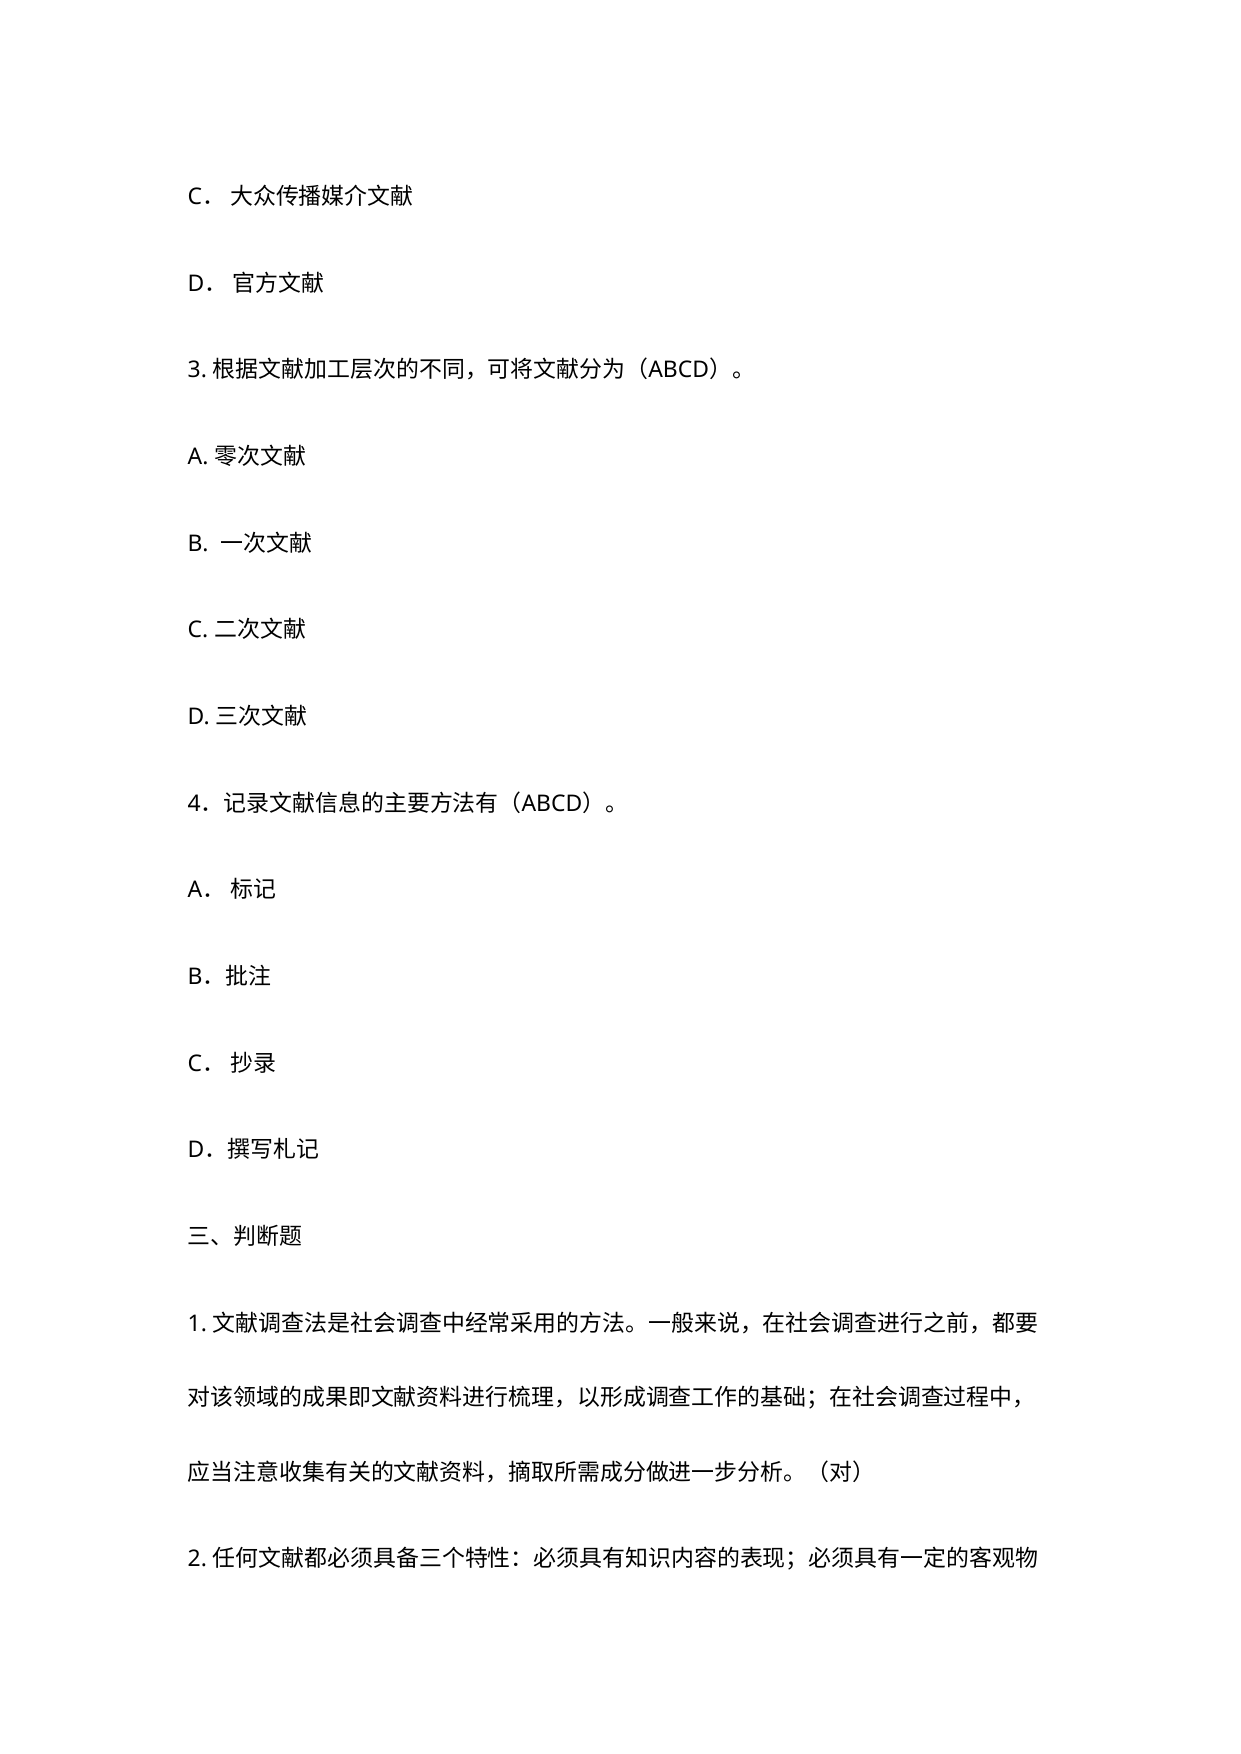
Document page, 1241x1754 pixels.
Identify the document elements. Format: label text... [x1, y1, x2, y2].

text C． 大众传播媒介文献 [187, 162, 1053, 227]
text D. 三次文献 [187, 682, 1053, 747]
text D． 官方文献 [187, 249, 1053, 314]
text A． 标记 [187, 855, 1053, 920]
text D．撰写札记 [187, 1115, 1053, 1180]
text 4．记录文献信息的主要方法有（ABCD）。 [187, 769, 1053, 834]
text B．批注 [187, 942, 1053, 1007]
text C. 二次文献 [187, 595, 1053, 660]
text 1. 文献调查法是社会调查中经常采用的方法。一般来说，在社会调查进行之前，都要对该领域的成果即文献资料进行梳理，以形成调查工作的基础；在社会调查过程中，应当注意收集有关的文献资料，摘取所需成分做进一步分析。（对） [187, 1288, 1053, 1503]
text A. 零次文献 [187, 422, 1053, 487]
text C． 抄录 [187, 1029, 1053, 1094]
text 3. 根据文献加工层次的不同，可将文献分为（ABCD）。 [187, 335, 1053, 400]
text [187, 1524, 1053, 1589]
text 三、判断题 [187, 1202, 1053, 1267]
text B. 一次文献 [187, 509, 1053, 574]
